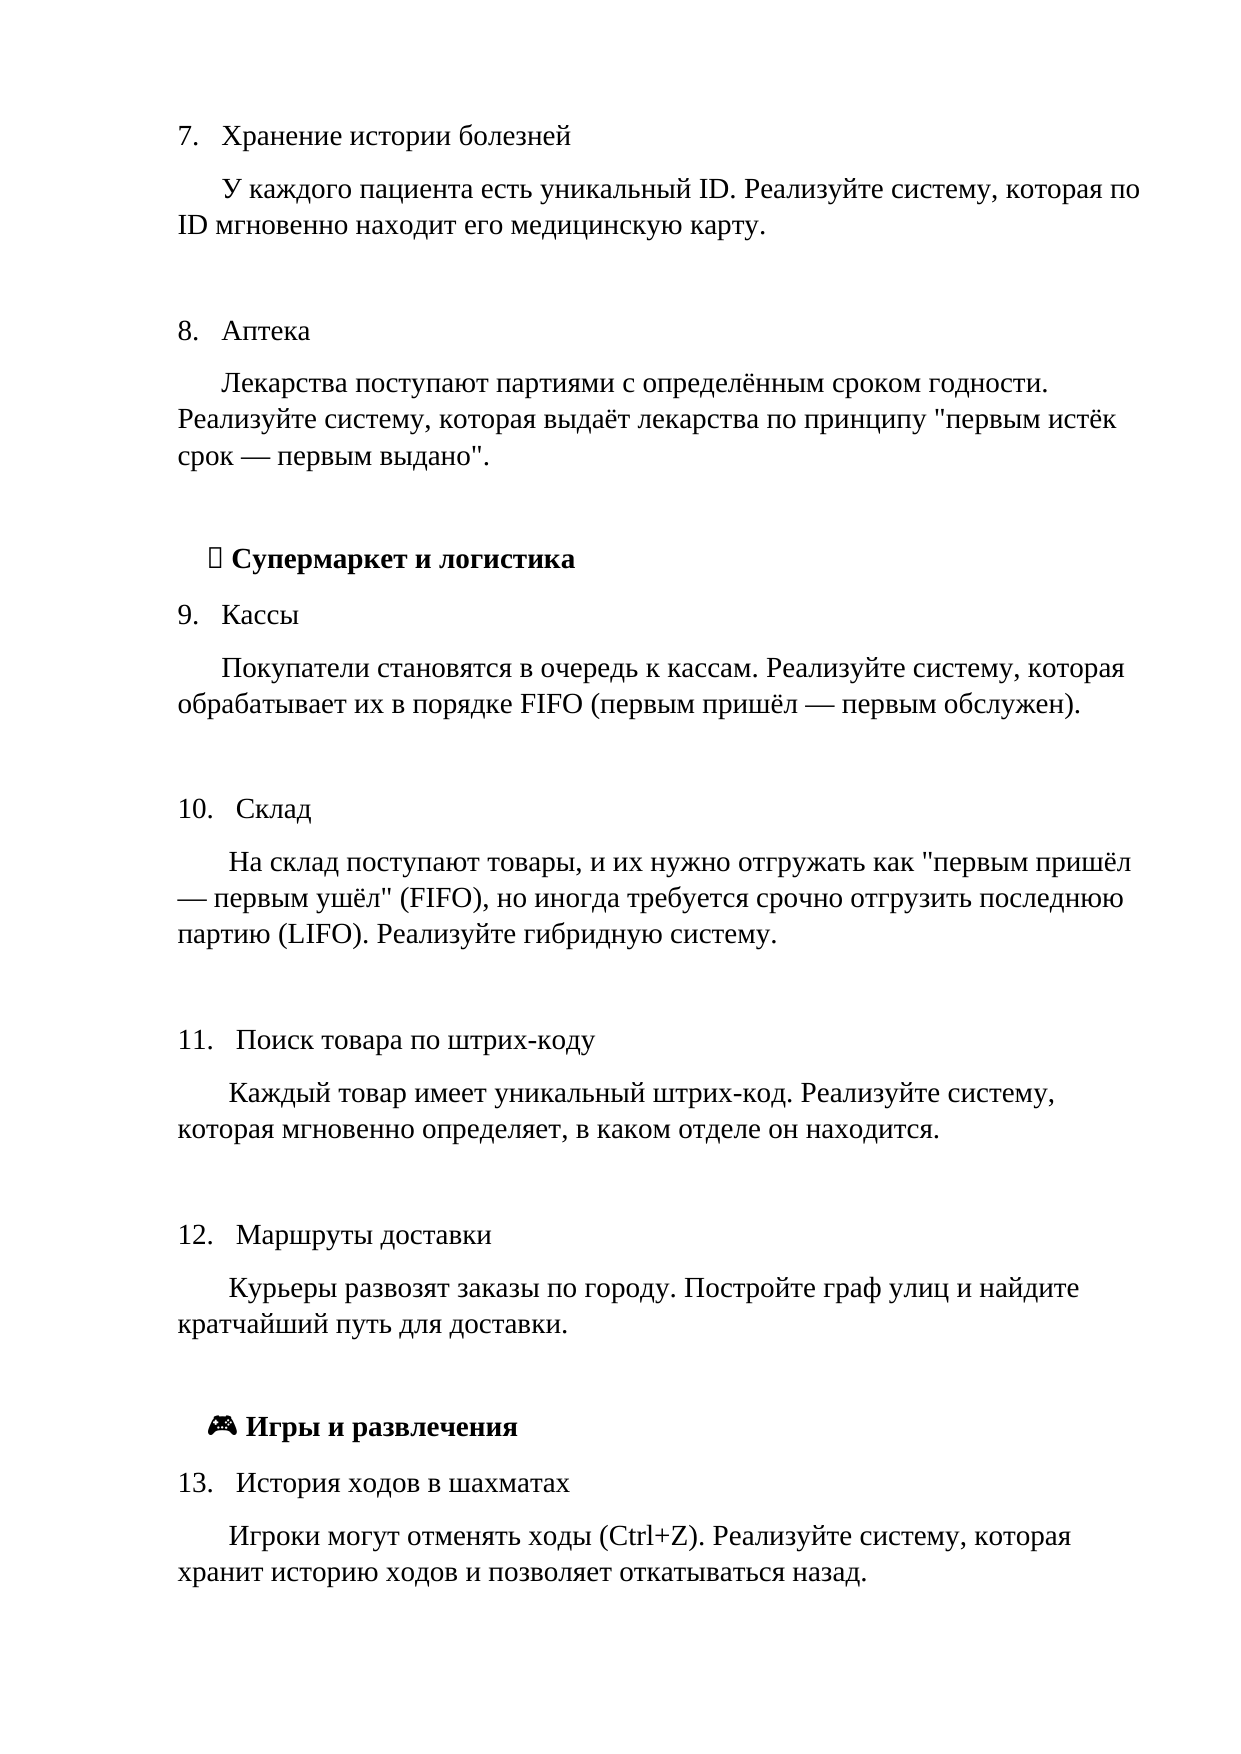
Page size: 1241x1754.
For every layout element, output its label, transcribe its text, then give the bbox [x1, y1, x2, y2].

text 10. Склад [177, 792, 1152, 825]
text 7. Хранение истории болезней [177, 118, 1152, 152]
text Покупатели становятся в очередь к кассам. Реализуйте систему, которая обрабатывает их в порядке FIFO (первым пришёл — первым обслужен). [177, 650, 1152, 719]
text У каждого пациента есть уникальный ID. Реализуйте систему, которая по ID мгновенно находит его медицинскую карту. [177, 171, 1152, 241]
text 9. Кассы [177, 597, 1152, 631]
text Игроки могут отменять ходы (Ctrl+Z). Реализуйте систему, которая хранит историю ходов и позволяет откатываться назад. [177, 1518, 1152, 1587]
text Курьеры развозят заказы по городу. Постройте граф улиц и найдите кратчайший путь для доставки. [177, 1270, 1152, 1339]
text 🛒 Супермаркет и логистика [177, 537, 1152, 577]
text 8. Аптека [177, 313, 1152, 346]
text Каждый товар имеет уникальный штрих-код. Реализуйте систему, которая мгновенно определяет, в каком отделе он находится. [177, 1075, 1152, 1145]
text 11. Поиск товара по штрих-коду [177, 1022, 1152, 1056]
text 13. История ходов в шахматах [177, 1465, 1152, 1498]
text 12. Маршруты доставки [177, 1217, 1152, 1250]
text 🎮 Игры и развлечения [177, 1406, 1152, 1445]
text На склад поступают товары, и их нужно отгружать как "первым пришёл — первым ушёл" (FIFO), но иногда требуется срочно отгрузить последнюю партию (LIFO). Реализуйте гибридную систему. [177, 844, 1152, 950]
text Лекарства поступают партиями с определённым сроком годности. Реализуйте систему, которая выдаёт лекарства по принципу "первым истёк срок — первым выдано". [177, 366, 1152, 471]
